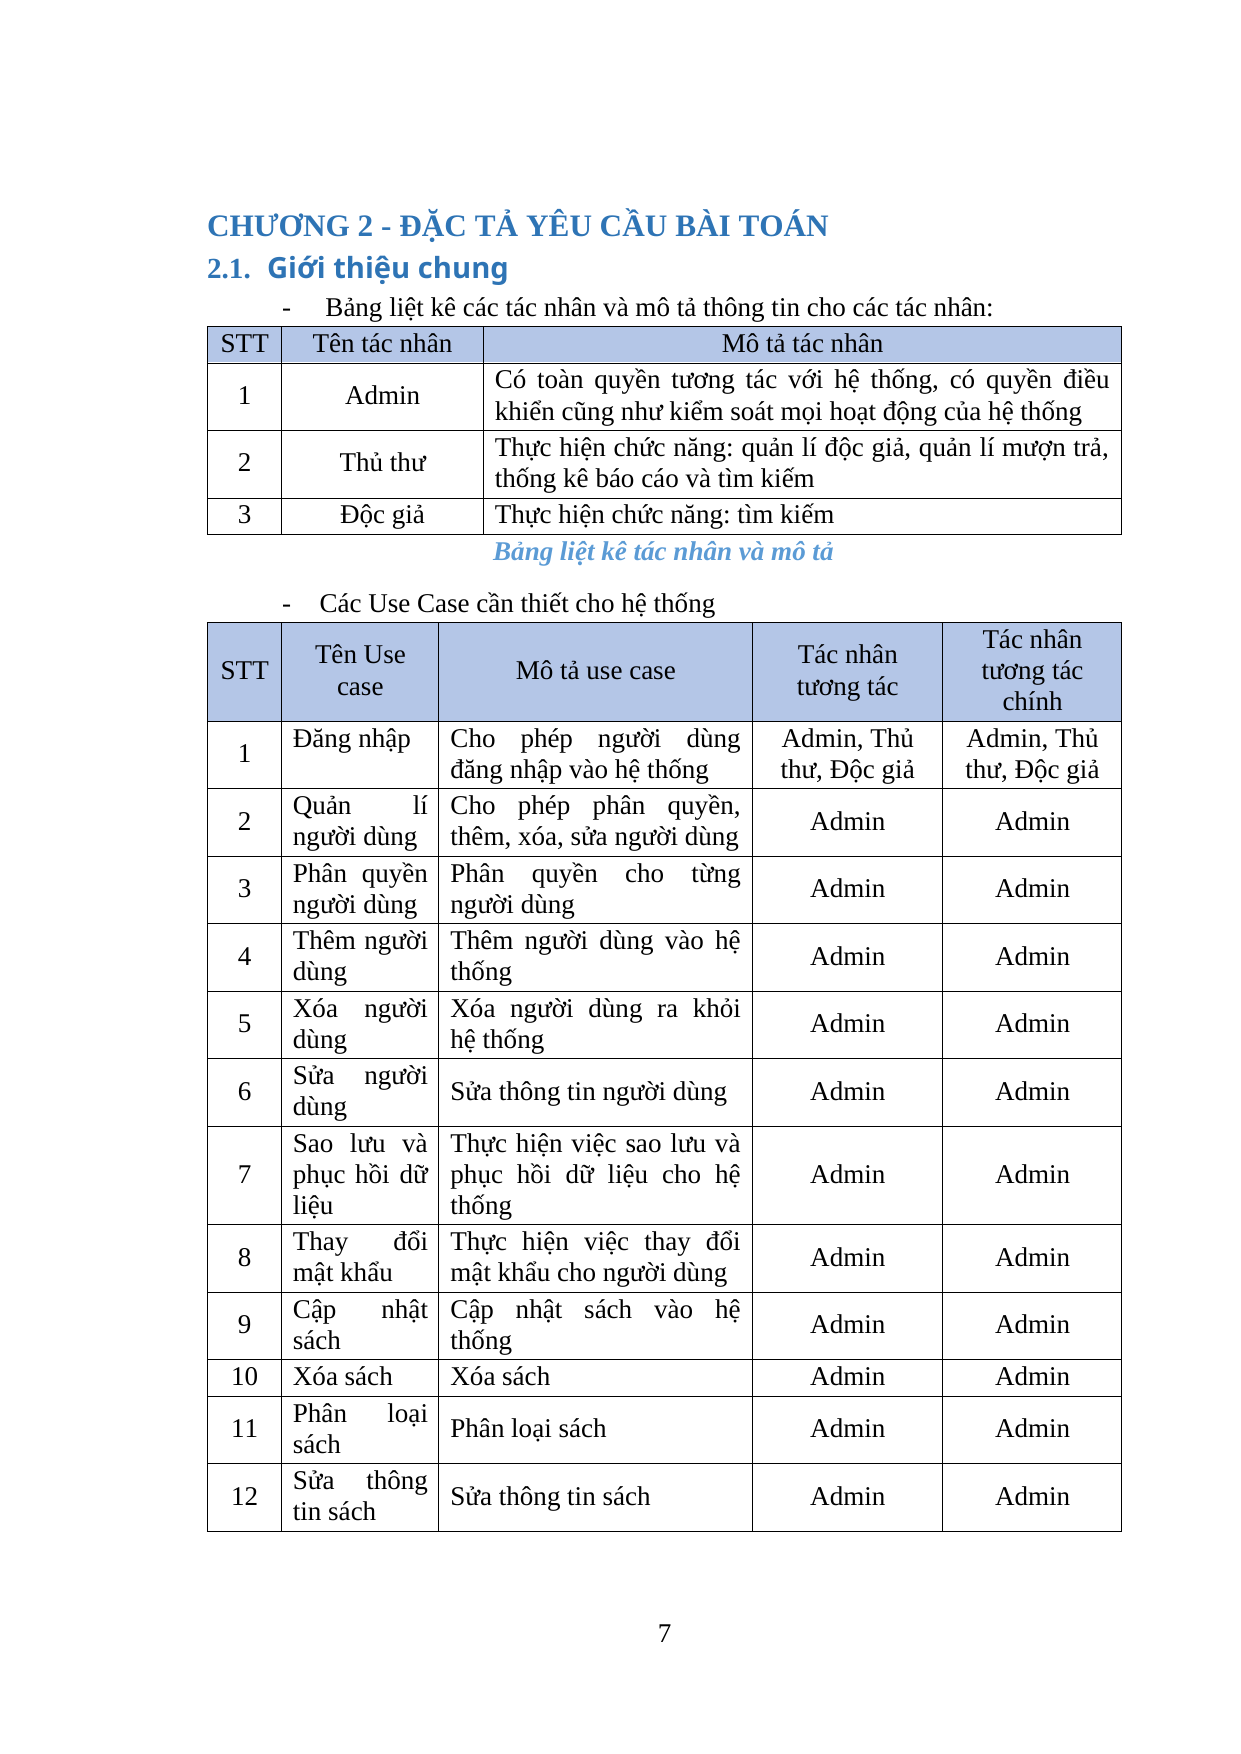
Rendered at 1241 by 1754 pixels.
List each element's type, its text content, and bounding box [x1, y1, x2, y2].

subtitle Giới thiệu chung [207, 247, 1122, 287]
table_cell Admin [753, 1225, 942, 1292]
table_cell Admin [282, 364, 483, 430]
table_cell Xóa người dùng [282, 992, 438, 1058]
table_cell 11 [208, 1397, 281, 1463]
table_cell 2 [208, 789, 281, 856]
table_cell 3 [208, 857, 281, 923]
table_cell Quản lí người dùng [282, 789, 438, 856]
table_cell 8 [208, 1225, 281, 1292]
list Các Use Case cần thiết cho hệ thống [282, 587, 1122, 618]
table_cell Admin [943, 1397, 1121, 1463]
table_cell Thêm người dùng vào hệ thống [439, 924, 752, 991]
table_cell Cho phép người dùng đăng nhập vào hệ thống [439, 722, 752, 788]
table_cell 4 [208, 924, 281, 991]
table_header Tác nhân tương tác [753, 623, 942, 721]
table_cell Sửa người dùng [282, 1059, 438, 1126]
table_header Tên Use case [282, 623, 438, 721]
table_header Mô tả tác nhân [484, 327, 1121, 362]
table_cell Admin [753, 1397, 942, 1463]
table_cell Thủ thư [282, 431, 483, 497]
table_cell Phân loại sách [439, 1397, 752, 1463]
table_cell 3 [208, 499, 281, 534]
table_cell Admin, Thủ thư, Độc giả [943, 722, 1121, 788]
table_cell Admin [943, 1360, 1121, 1396]
table_cell Admin [943, 1225, 1121, 1292]
table_cell 1 [208, 364, 281, 430]
table_cell 1 [208, 722, 281, 788]
table_cell Cập nhật sách [282, 1293, 438, 1359]
text Bảng liệt kê tác nhân và mô tả [207, 535, 1122, 566]
table_cell Admin [753, 1464, 942, 1531]
table_cell Độc giả [282, 499, 483, 534]
table_cell Admin [753, 1293, 942, 1359]
table_cell Thay đổi mật khẩu [282, 1225, 438, 1292]
table_cell Admin [943, 1293, 1121, 1359]
table_header STT [208, 623, 281, 721]
table_cell Admin [753, 789, 942, 856]
table_header Tác nhân tương tác chính [943, 623, 1121, 721]
table_header Tên tác nhân [282, 327, 483, 362]
table_header Mô tả use case [439, 623, 752, 721]
subtitle ĐẶC TẢ YÊU CẦU BÀI TOÁN [207, 207, 1122, 243]
table_cell Admin [943, 924, 1121, 991]
table_cell Admin [943, 1464, 1121, 1531]
table_cell Phân loại sách [282, 1397, 438, 1463]
list Bảng liệt kê các tác nhân và mô tả thông tin cho các tác nhân: [282, 291, 1122, 322]
table_cell 9 [208, 1293, 281, 1359]
table_cell Admin [943, 857, 1121, 923]
table_cell 6 [208, 1059, 281, 1126]
table_cell Phân quyền cho từng người dùng [439, 857, 752, 923]
table_cell Thực hiện việc sao lưu và phục hồi dữ liệu cho hệ thống [439, 1127, 752, 1224]
table_cell Admin [753, 992, 942, 1058]
table_cell 2 [208, 431, 281, 497]
table_cell Sửa thông tin sách [282, 1464, 438, 1531]
table_header STT [208, 327, 281, 362]
table_cell Cập nhật sách vào hệ thống [439, 1293, 752, 1359]
table_cell 12 [208, 1464, 281, 1531]
table_cell Thực hiện chức năng: quản lí độc giả, quản lí mượn trả, thống kê báo cáo và tìm kiếm [484, 431, 1121, 497]
table_cell Admin [753, 1059, 942, 1126]
table_cell Thực hiện việc thay đổi mật khẩu cho người dùng [439, 1225, 752, 1292]
table_cell Admin [753, 857, 942, 923]
table_cell Admin [753, 1360, 942, 1396]
table_cell 10 [208, 1360, 281, 1396]
table_cell Admin [753, 924, 942, 991]
table_cell Admin [943, 1127, 1121, 1224]
table_cell Sửa thông tin người dùng [439, 1059, 752, 1126]
table_cell Admin [943, 789, 1121, 856]
table_cell Cho phép phân quyền, thêm, xóa, sửa người dùng [439, 789, 752, 856]
table_cell Sửa thông tin sách [439, 1464, 752, 1531]
table_cell Admin, Thủ thư, Độc giả [753, 722, 942, 788]
table_cell Có toàn quyền tương tác với hệ thống, có quyền điều khiển cũng như kiểm soát mọi hoạt động của hệ thống [484, 364, 1121, 430]
table_cell Thêm người dùng [282, 924, 438, 991]
table_cell 7 [208, 1127, 281, 1224]
table_cell Admin [943, 1059, 1121, 1126]
table_cell Admin [753, 1127, 942, 1224]
table_cell Thực hiện chức năng: tìm kiếm [484, 499, 1121, 534]
table_cell Sao lưu và phục hồi dữ liệu [282, 1127, 438, 1224]
table_cell Xóa sách [282, 1360, 438, 1396]
table_cell Xóa người dùng ra khỏi hệ thống [439, 992, 752, 1058]
table_cell Admin [943, 992, 1121, 1058]
table_cell Đăng nhập [282, 722, 438, 788]
table_cell 5 [208, 992, 281, 1058]
table_cell Phân quyền người dùng [282, 857, 438, 923]
table_cell Xóa sách [439, 1360, 752, 1396]
